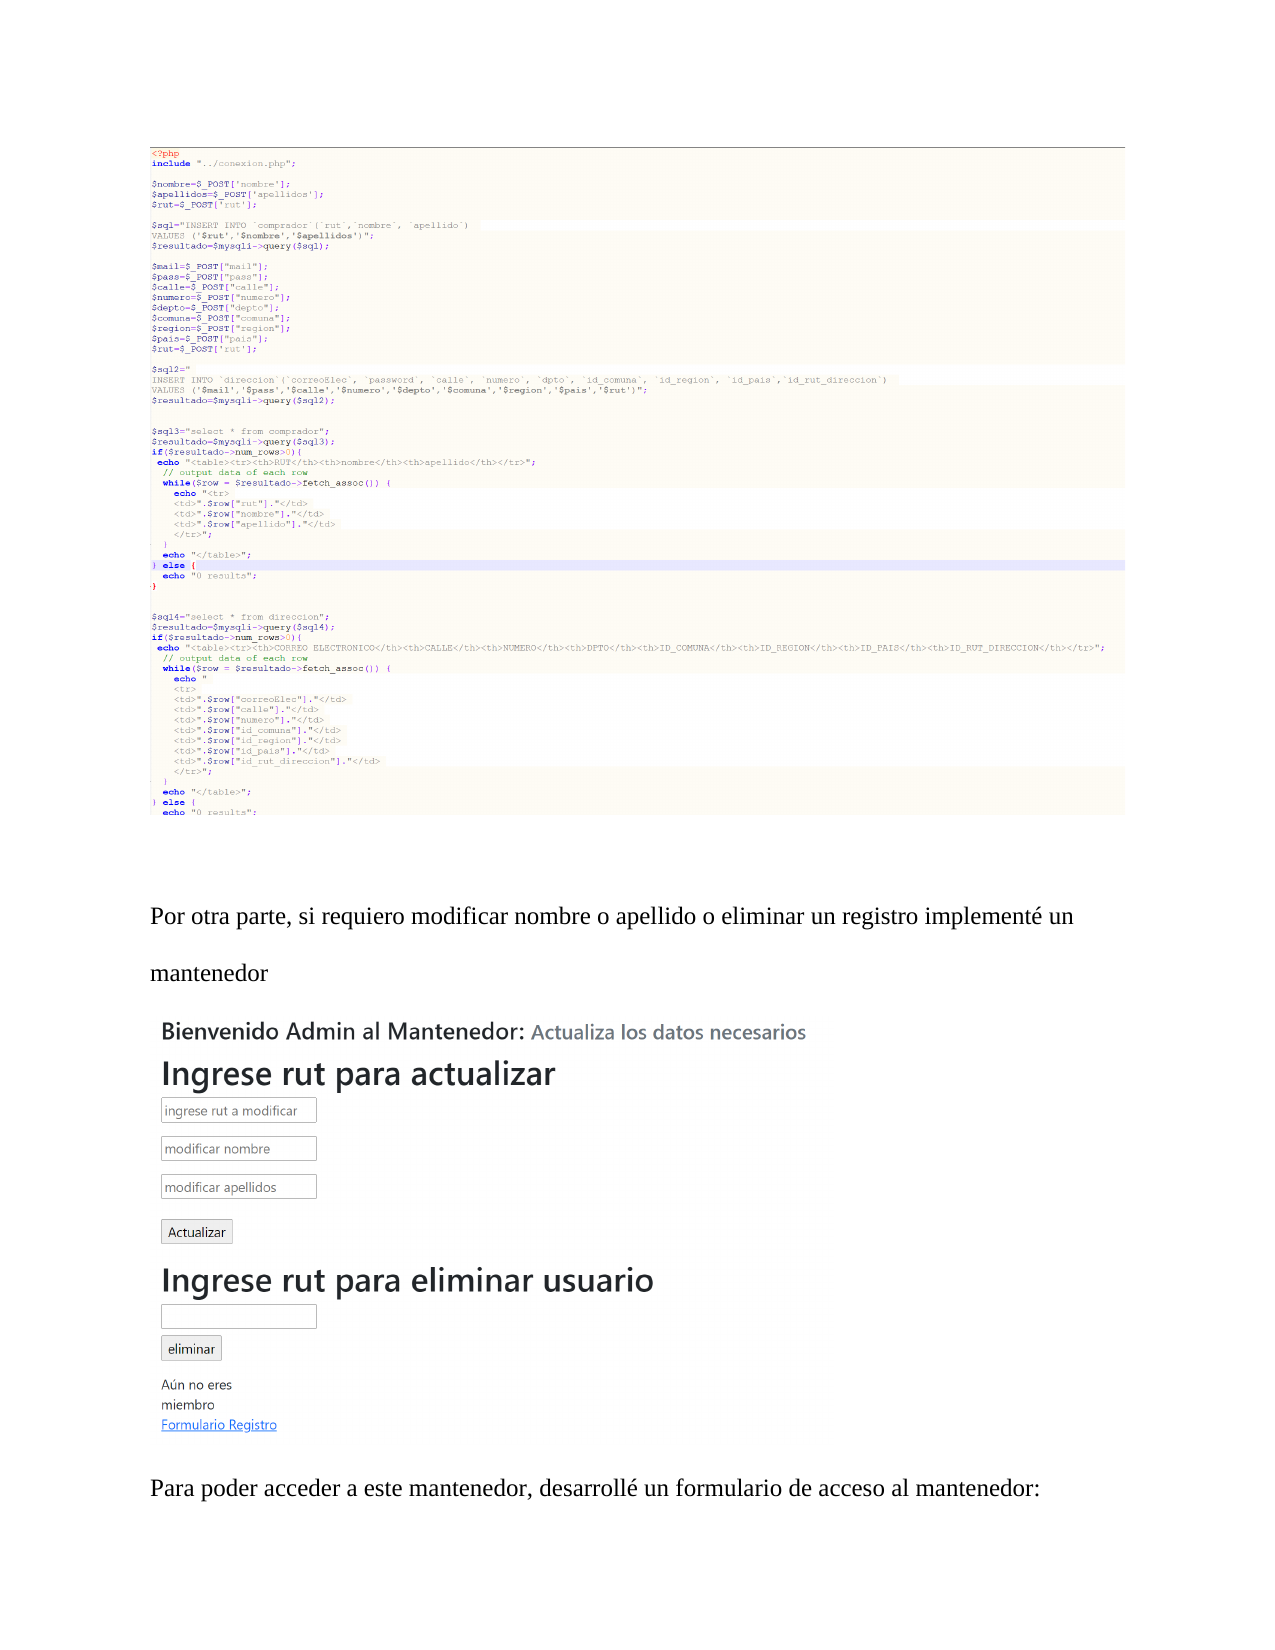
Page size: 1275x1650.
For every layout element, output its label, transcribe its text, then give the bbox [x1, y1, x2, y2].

picture [150, 147, 1125, 815]
text Por otra parte, si requiero modificar nombre o apellido o eliminar un registro implementé un mantenedor [150, 901, 1125, 987]
text Para poder acceder a este mantenedor, desarrollé un formulario de acceso al mantenedor: [150, 1473, 1125, 1502]
picture [150, 1016, 835, 1445]
